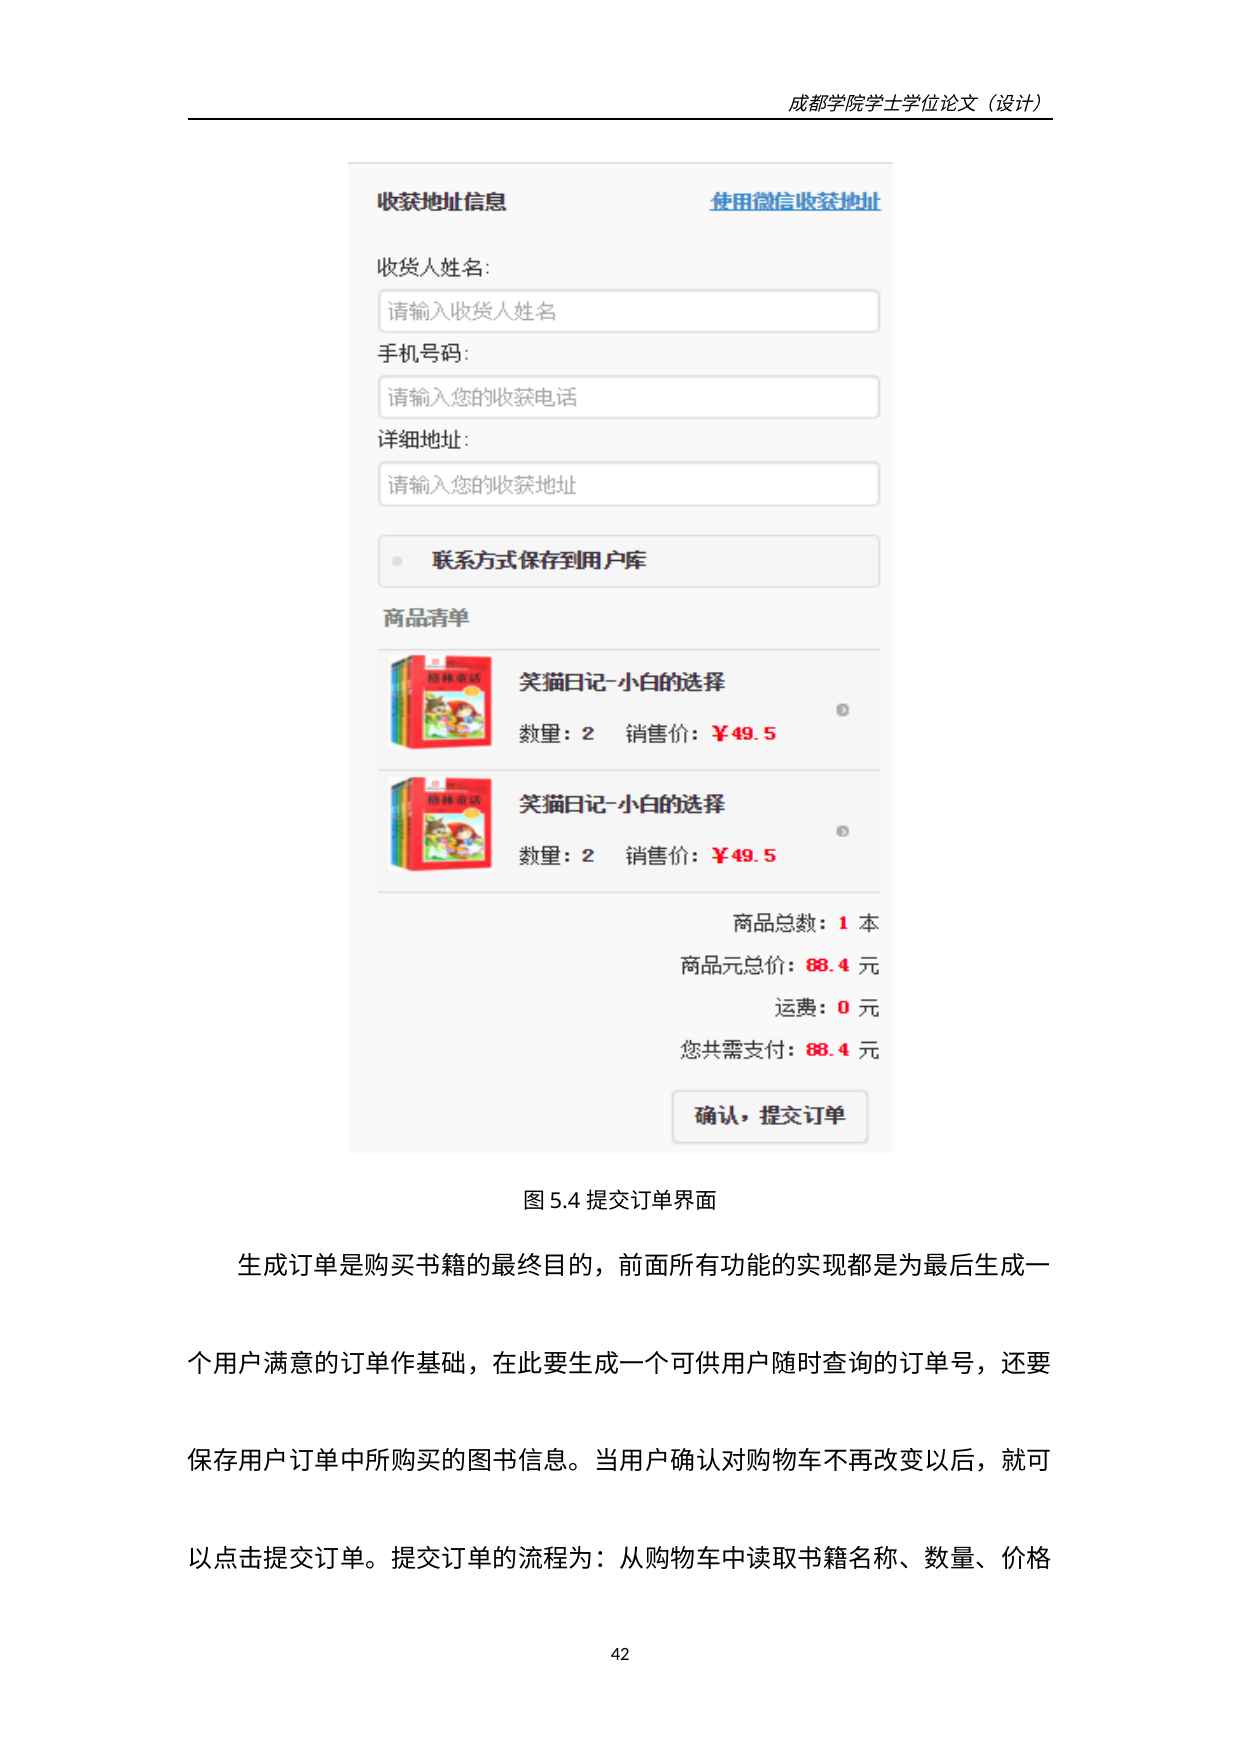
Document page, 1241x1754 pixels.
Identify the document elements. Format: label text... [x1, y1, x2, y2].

picture [347, 162, 893, 1153]
text 图5.4 提交订单界面 [187, 1183, 1053, 1215]
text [187, 1231, 1053, 1589]
